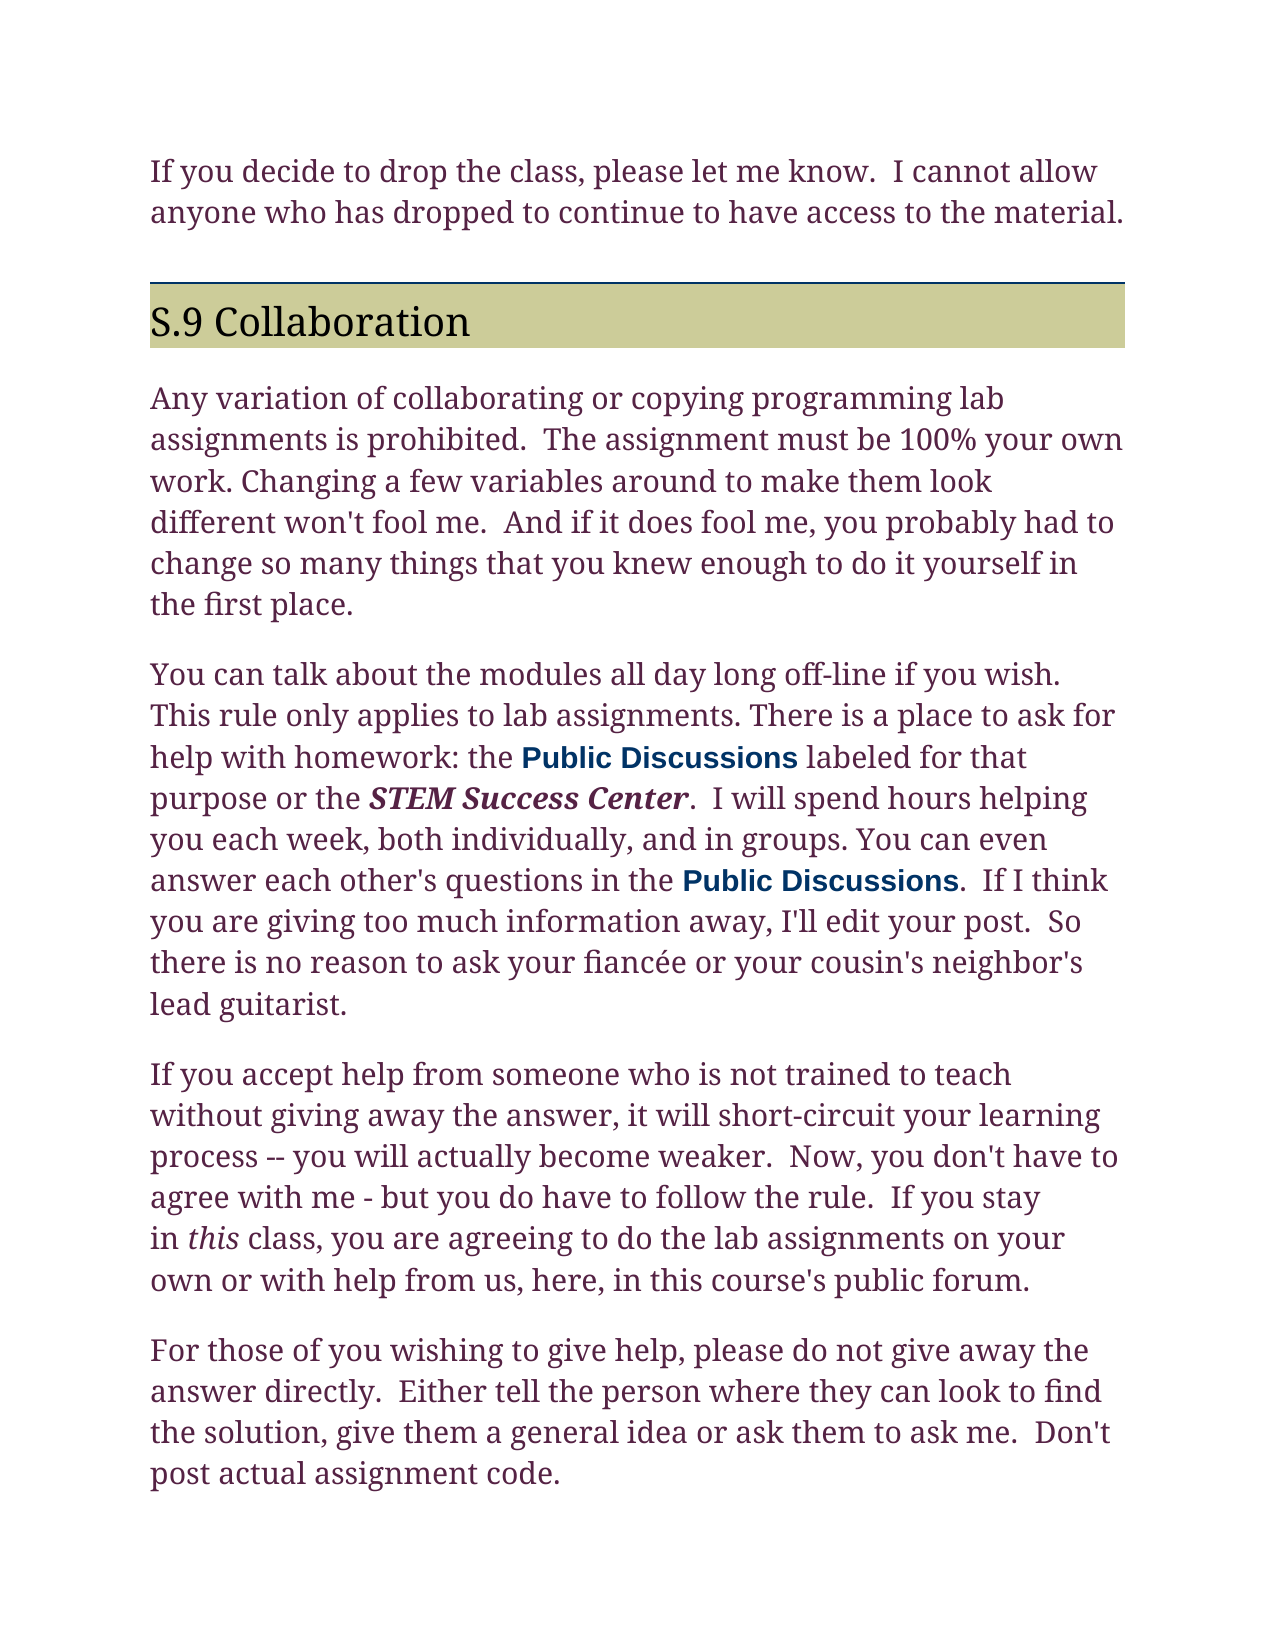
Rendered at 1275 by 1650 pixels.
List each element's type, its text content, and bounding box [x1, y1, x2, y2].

text You can talk about the modules all day long off-line if you wish. This rule only applies to lab assignments. There is a place to ask for help with homework: the Public Discussions labeled for that purpose or the STEM Success Center. I will spend hours helping you each week, both individually, and in groups. You can even answer each other's questions in the Public Discussions. If I think you are giving too much information away, I'll edit your post. So there is no reason to ask your fiancée or your cousin's neighbor's lead guitarist. [150, 653, 1125, 1024]
text If you accept help from someone who is not trained to teach without giving away the answer, it will short-circuit your learning process -- you will actually become weaker. Now, you don't have to agree with me - but you do have to follow the rule. If you stay in this class, you are agreeing to do the lab assignments on your own or with help from us, here, in this course's public forum. [150, 1053, 1125, 1300]
text S.9 Collaboration [150, 284, 1125, 348]
text Any variation of collaborating or copying programming lab assignments is prohibited. The assignment must be 100% your own work. Changing a few variables around to make them look different won't fool me. And if it does fool me, you probably had to change so many things that you knew enough to do it yourself in the first place. [150, 377, 1125, 624]
text If you decide to drop the class, please let me know. I cannot allow anyone who has dropped to continue to have access to the material. [150, 150, 1125, 232]
text For those of you wishing to give help, please do not give away the answer directly. Either tell the person where they can look to find the solution, give them a general idea or ask them to ask me. Don't post actual assignment code. [150, 1329, 1125, 1493]
